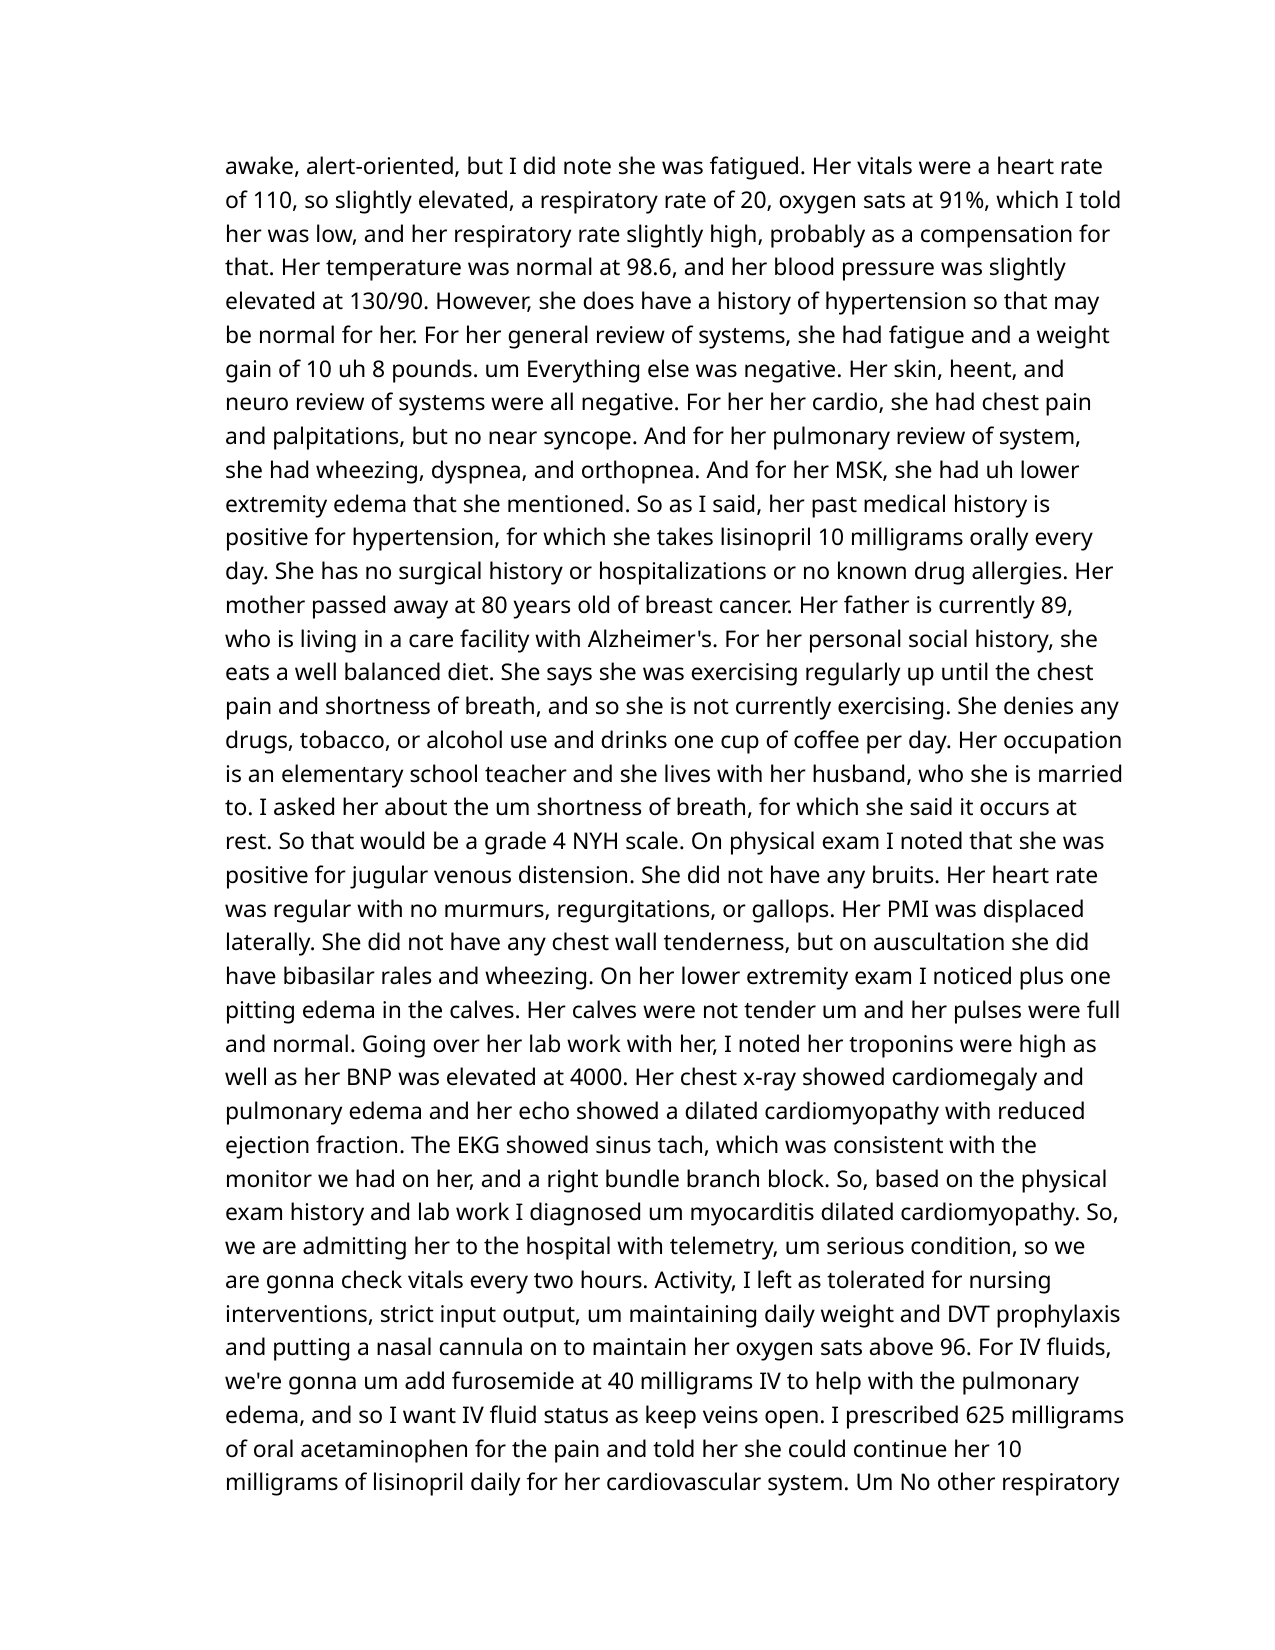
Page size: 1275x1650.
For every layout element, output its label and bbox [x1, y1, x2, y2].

list [225, 150, 1125, 1497]
